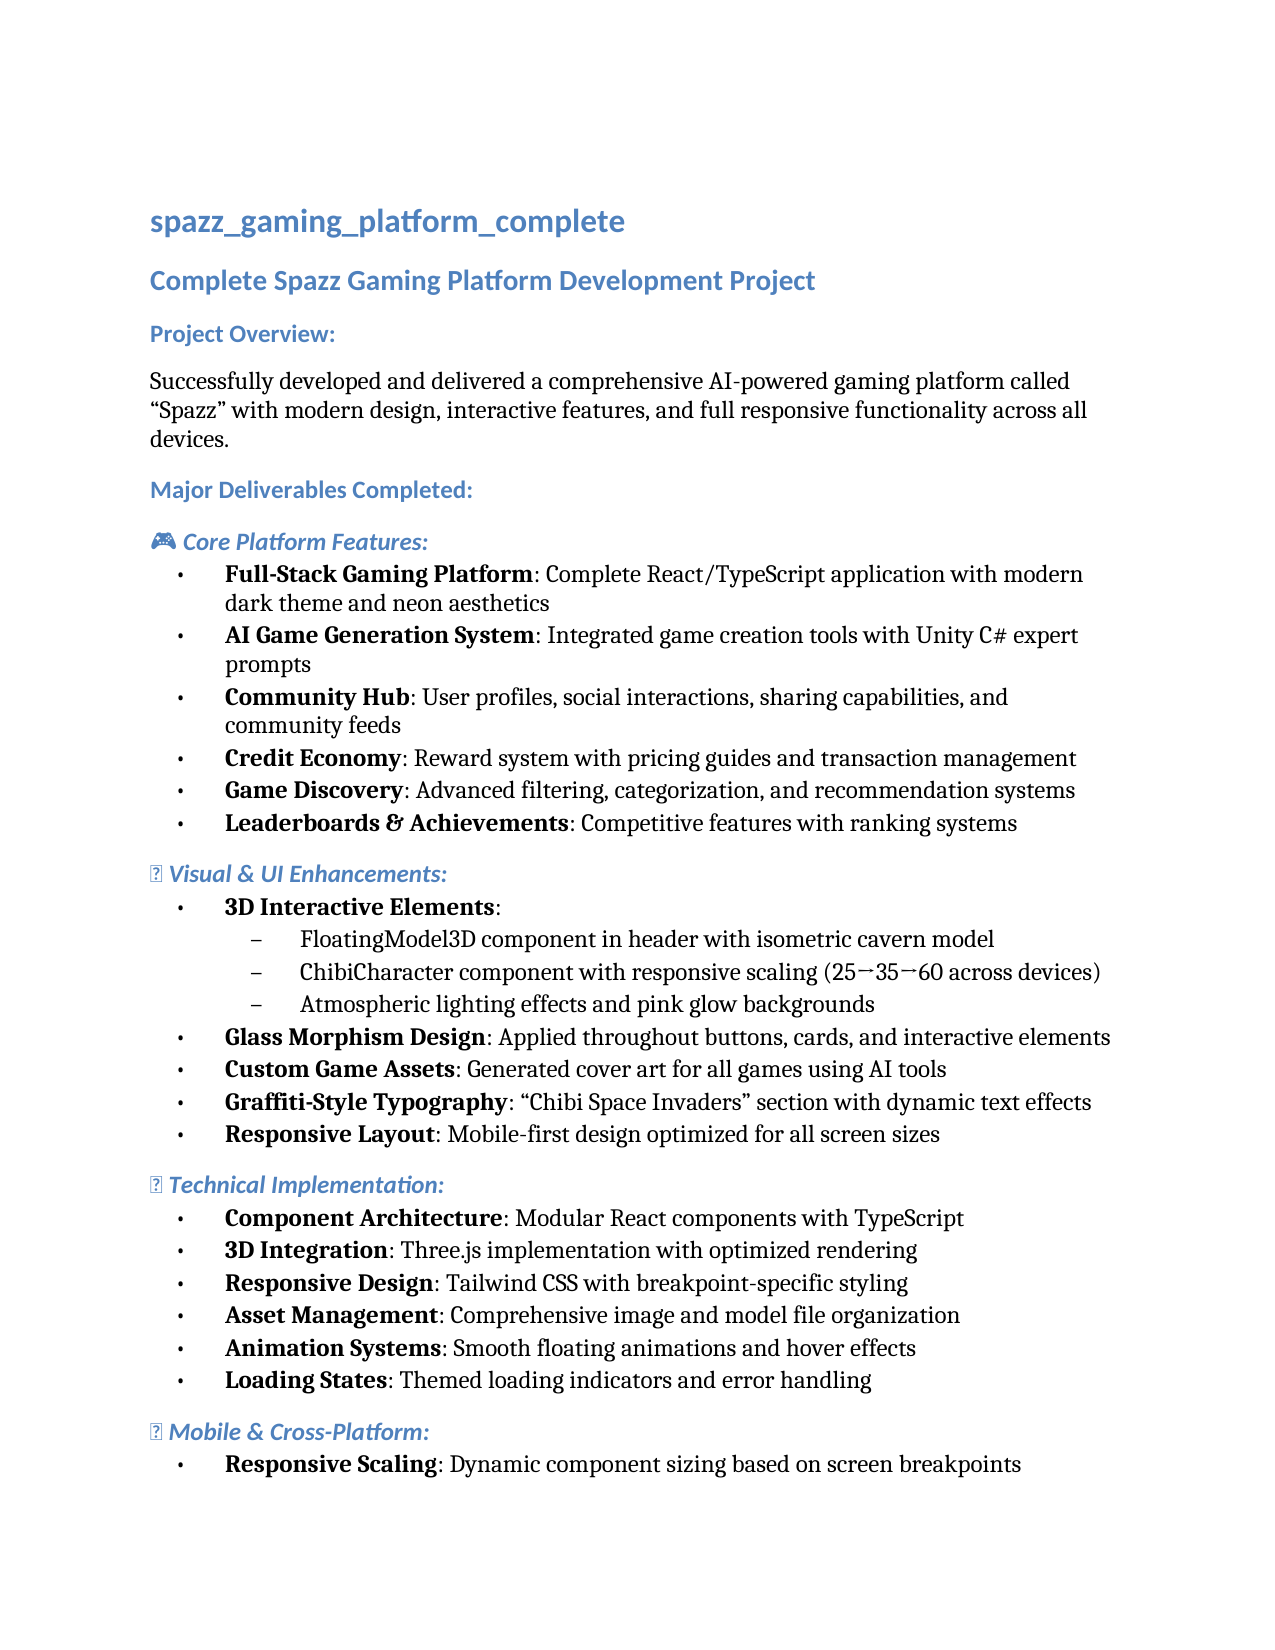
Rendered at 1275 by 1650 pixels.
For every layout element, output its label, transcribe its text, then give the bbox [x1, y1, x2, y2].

list 3D Integration: Three.js implementation with optimized rendering [175, 1236, 1125, 1265]
list Component Architecture: Modular React components with TypeScript [175, 1204, 1125, 1233]
list Atmospheric lighting effects and pink glow backgrounds [250, 990, 1125, 1019]
list 3D Interactive Elements: [175, 893, 1125, 921]
list Asset Management: Comprehensive image and model file organization [175, 1301, 1125, 1330]
subtitle 🔧 Technical Implementation: [150, 1170, 1125, 1200]
list Leaderboards & Achievements: Competitive features with ranking systems [175, 809, 1125, 837]
list Responsive Scaling: Dynamic component sizing based on screen breakpoints [175, 1450, 1125, 1479]
list Responsive Layout: Mobile-first design optimized for all screen sizes [175, 1120, 1125, 1149]
list Loading States: Themed loading indicators and error handling [175, 1366, 1125, 1395]
list FloatingModel3D component in header with isometric cavern model [250, 925, 1125, 954]
subtitle Complete Spazz Gaming Platform Development Project [150, 262, 1125, 297]
text Successfully developed and delivered a comprehensive AI-powered gaming platform called “Spazz” with modern design, interactive features, and full responsive functionality across all devices. [150, 367, 1125, 453]
list Graffiti-Style Typography: “Chibi Space Invaders” section with dynamic text effects [175, 1088, 1125, 1116]
list ChibiCharacter component with responsive scaling (25→35→60 across devices) [250, 958, 1125, 986]
subtitle 📱 Mobile & Cross-Platform: [150, 1416, 1125, 1447]
list Full-Stack Gaming Platform: Complete React/TypeScript application with modern dark theme and neon aesthetics [175, 560, 1125, 617]
subtitle spazz_gaming_platform_complete [150, 200, 1125, 241]
list Glass Morphism Design: Applied throughout buttons, cards, and interactive elements [175, 1023, 1125, 1051]
subtitle 🎮 Core Platform Features: [150, 526, 1125, 556]
subtitle Project Overview: [150, 318, 1125, 348]
list Animation Systems: Smooth floating animations and hover effects [175, 1334, 1125, 1363]
subtitle Major Deliverables Completed: [150, 474, 1125, 505]
subtitle 🎨 Visual & UI Enhancements: [150, 858, 1125, 889]
list Credit Economy: Reward system with pricing guides and transaction management [175, 744, 1125, 772]
list Game Discovery: Advanced filtering, categorization, and recommendation systems [175, 776, 1125, 805]
list Responsive Design: Tailwind CSS with breakpoint-specific styling [175, 1269, 1125, 1298]
list Community Hub: User profiles, social interactions, sharing capabilities, and community feeds [175, 682, 1125, 740]
list AI Game Generation System: Integrated game creation tools with Unity C# expert prompts [175, 621, 1125, 679]
list Custom Game Assets: Generated cover art for all games using AI tools [175, 1055, 1125, 1084]
